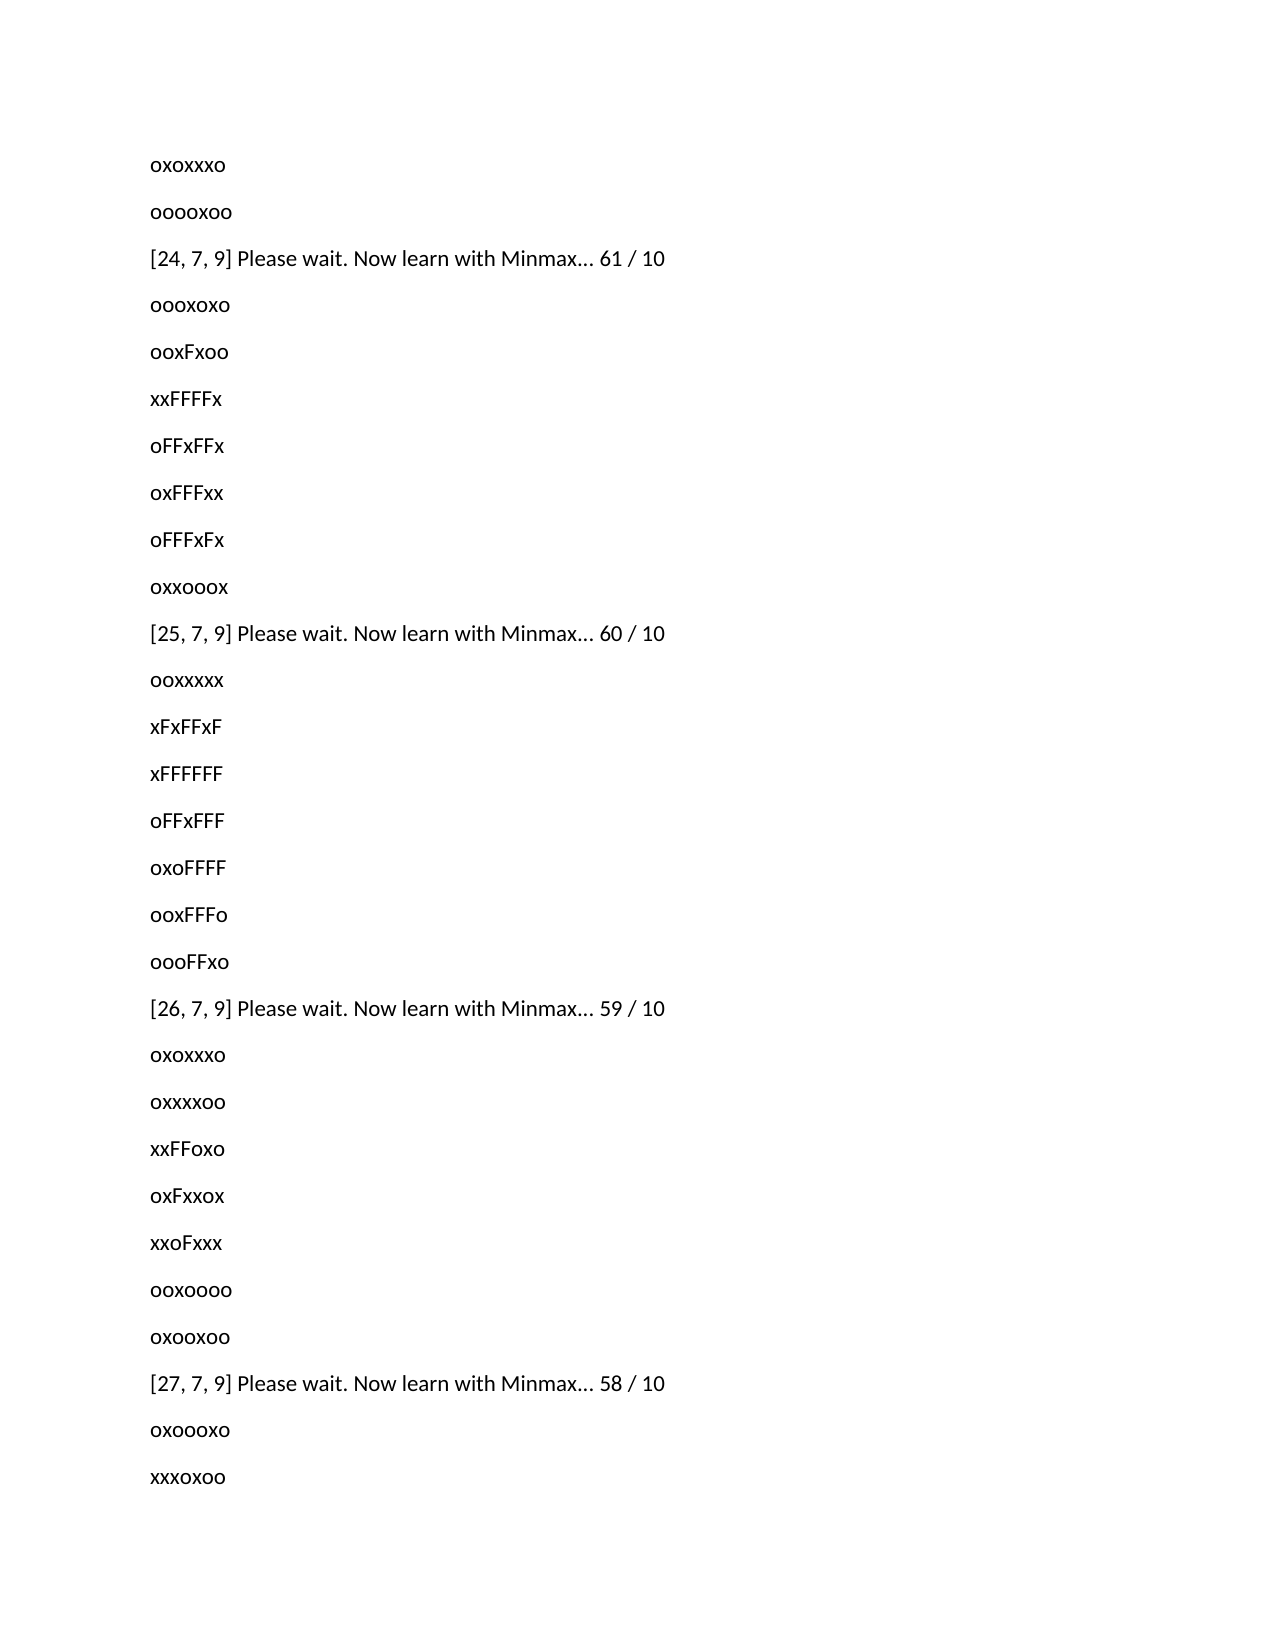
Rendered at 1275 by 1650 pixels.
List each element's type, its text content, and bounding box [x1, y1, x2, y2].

text ooxoooo [150, 1275, 1125, 1303]
text xxoFxxx [150, 1228, 1125, 1256]
text oFFFxFx [150, 525, 1125, 553]
text oxxxxoo [150, 1087, 1125, 1116]
text oxxooox [150, 572, 1125, 600]
text xxFFFFx [150, 384, 1125, 412]
text xxFFoxo [150, 1134, 1125, 1162]
text ooxFFFo [150, 900, 1125, 928]
text oxoooxo [150, 1416, 1125, 1444]
text oxoxxxo [150, 1041, 1125, 1069]
text [27, 7, 9] Please wait. Now learn with Minmax... 58 / 10 [150, 1369, 1125, 1397]
text xFFFFFF [150, 759, 1125, 787]
text oooxoxo [150, 291, 1125, 319]
text [25, 7, 9] Please wait. Now learn with Minmax... 60 / 10 [150, 619, 1125, 647]
text xxxoxoo [150, 1462, 1125, 1491]
text oFFxFFF [150, 806, 1125, 834]
text oxoxxxo [150, 150, 1125, 178]
text oxFFFxx [150, 478, 1125, 506]
text xFxFFxF [150, 712, 1125, 741]
text [26, 7, 9] Please wait. Now learn with Minmax... 59 / 10 [150, 994, 1125, 1022]
text ooxxxxx [150, 666, 1125, 694]
text [24, 7, 9] Please wait. Now learn with Minmax... 61 / 10 [150, 244, 1125, 272]
text oFFxFFx [150, 431, 1125, 459]
text oxooxoo [150, 1322, 1125, 1350]
text ooxFxoo [150, 337, 1125, 366]
text oooFFxo [150, 947, 1125, 975]
text oxFxxox [150, 1181, 1125, 1209]
text oxoFFFF [150, 853, 1125, 881]
text ooooxoo [150, 197, 1125, 225]
